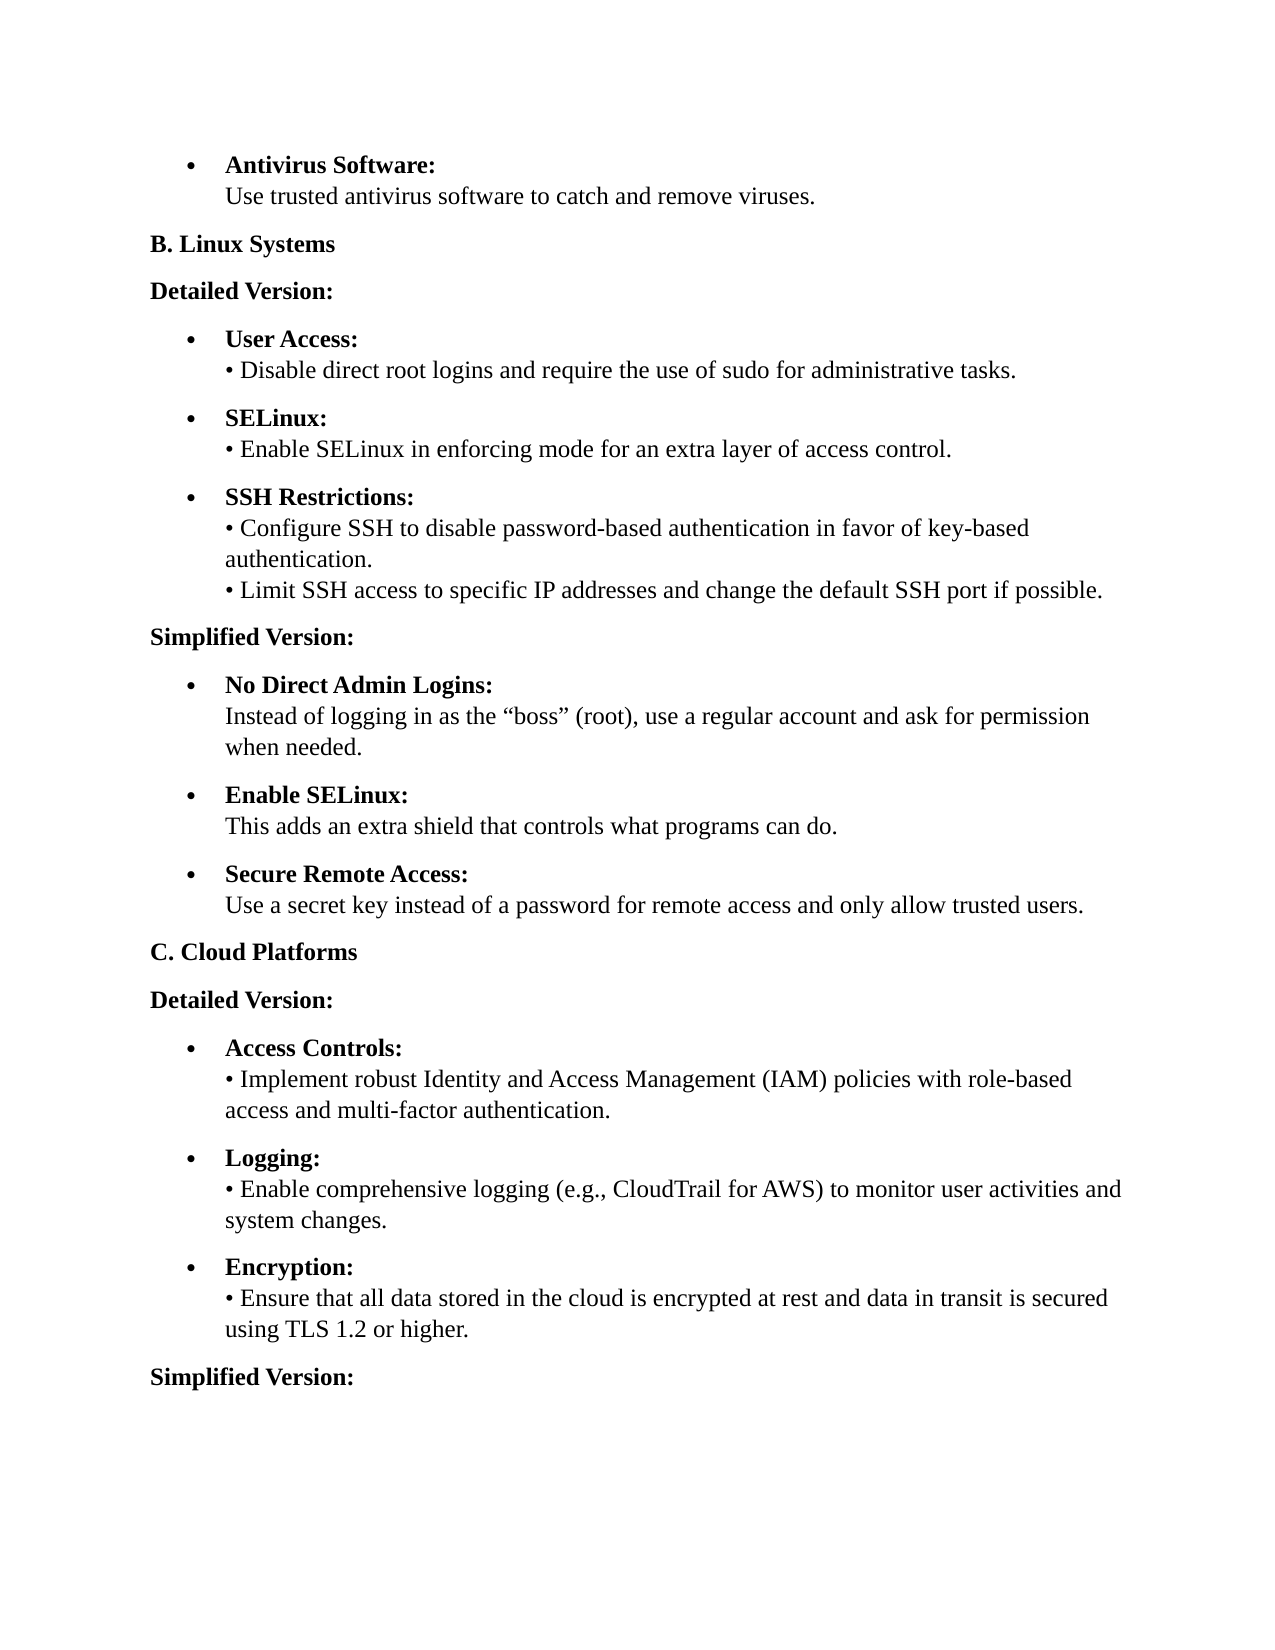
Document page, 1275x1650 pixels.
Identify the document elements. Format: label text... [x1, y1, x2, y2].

list Enable SELinux: This adds an extra shield that controls what programs can do. [187, 780, 1125, 840]
list No Direct Admin Logins: Instead of logging in as the “boss” (root), use a regular account and ask for permission when needed. [187, 670, 1125, 761]
text B. Linux Systems [150, 229, 1125, 257]
text Simplified Version: [150, 622, 1125, 651]
text Detailed Version: [150, 985, 1125, 1014]
list SELinux: • Enable SELinux in enforcing mode for an extra layer of access control. [187, 403, 1125, 463]
list SSH Restrictions: • Configure SSH to disable password-based authentication in favor of key-based authentication. • Limit SSH access to specific IP addresses and change the default SSH port if possible. [187, 482, 1125, 603]
text C. Cloud Platforms [150, 937, 1125, 966]
list Access Controls: • Implement robust Identity and Access Management (IAM) policies with role-based access and multi-factor authentication. [187, 1033, 1125, 1124]
list Secure Remote Access: Use a secret key instead of a password for remote access and only allow trusted users. [187, 859, 1125, 918]
text Detailed Version: [150, 276, 1125, 305]
list Logging: • Enable comprehensive logging (e.g., CloudTrail for AWS) to monitor user activities and system changes. [187, 1143, 1125, 1233]
text Simplified Version: [150, 1362, 1125, 1391]
list Antivirus Software: Use trusted antivirus software to catch and remove viruses. [187, 150, 1125, 210]
list Encryption: • Ensure that all data stored in the cloud is encrypted at rest and data in transit is secured using TLS 1.2 or higher. [187, 1252, 1125, 1343]
list User Access: • Disable direct root logins and require the use of sudo for administrative tasks. [187, 324, 1125, 384]
